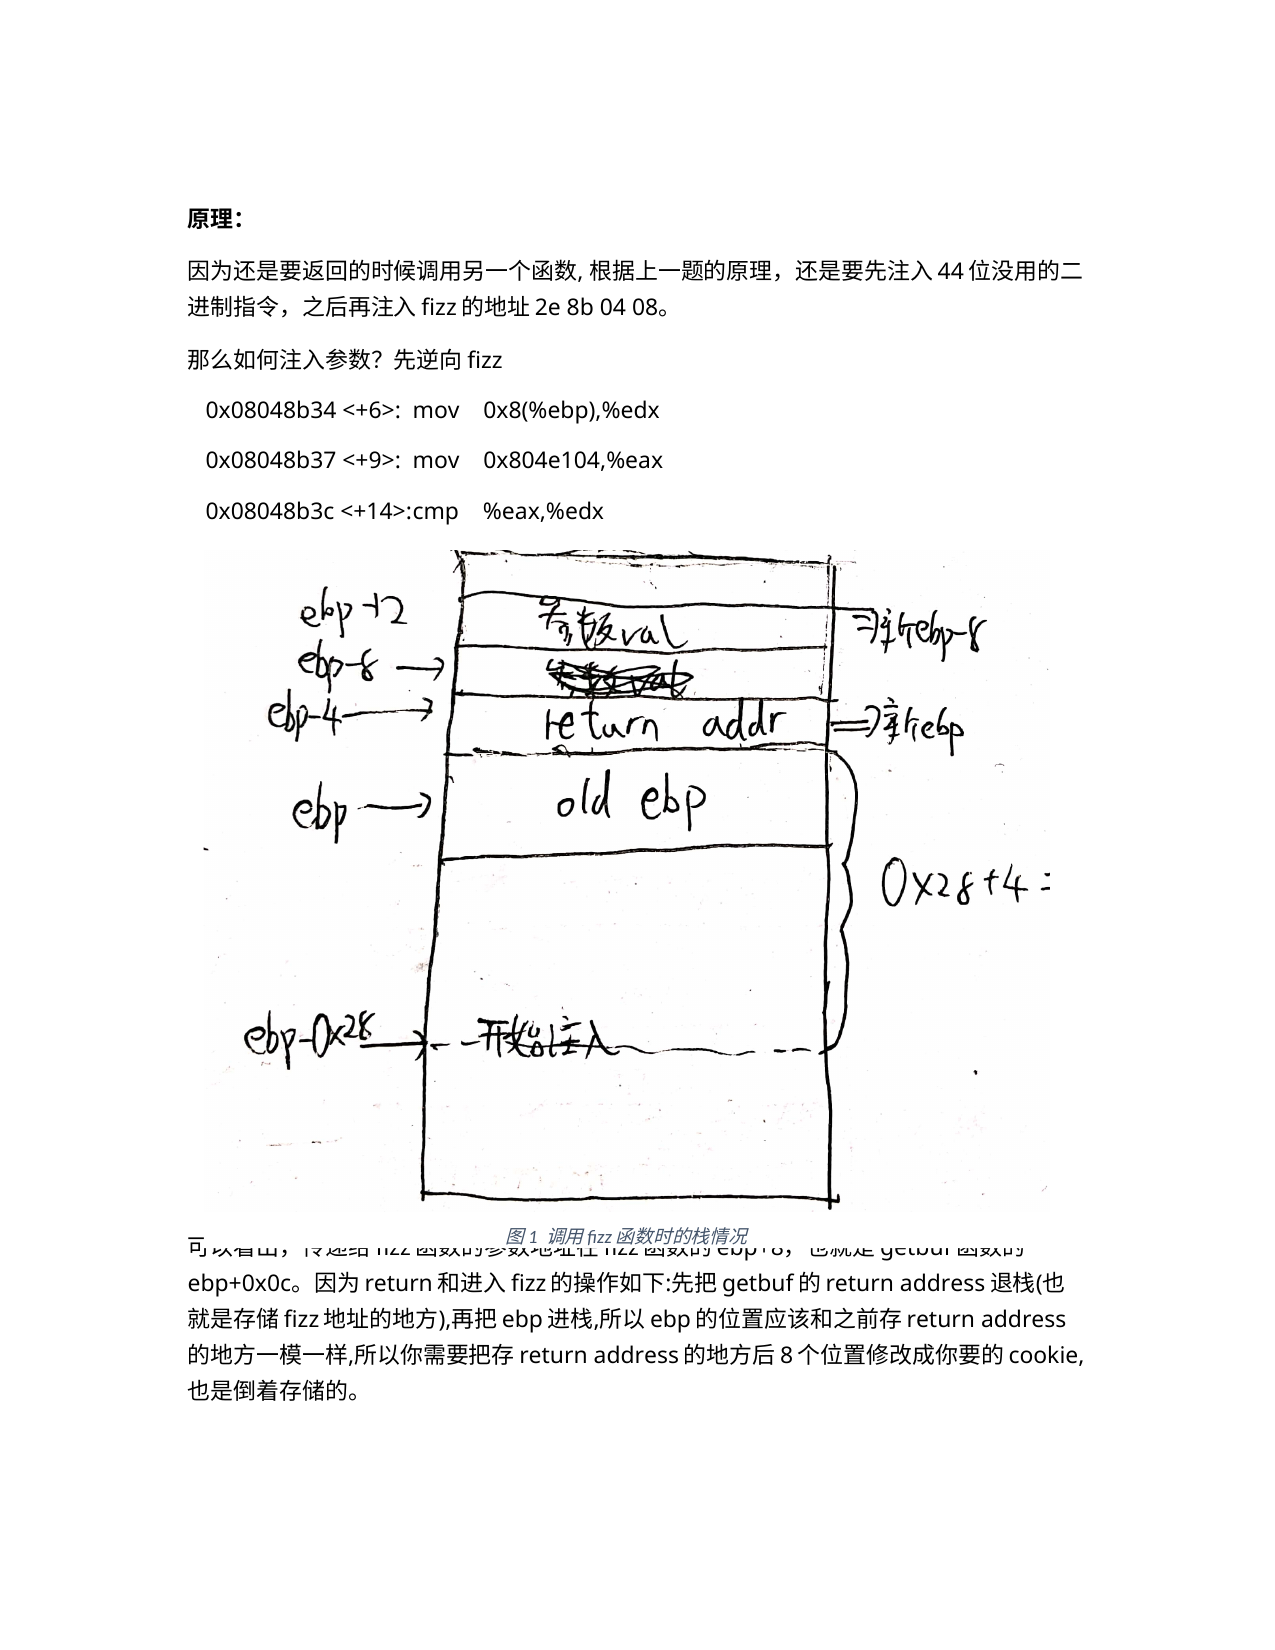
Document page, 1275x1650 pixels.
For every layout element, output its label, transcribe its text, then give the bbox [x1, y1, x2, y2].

text 0x08048b34 <+6>: mov 0x8(%ebp),%edx [187, 394, 1087, 425]
text 0x08048b37 <+9>: mov 0x804e104,%eax [187, 444, 1087, 476]
picture [203, 550, 1050, 1212]
text 0x08048b3c <+14>: cmp %eax,%edx [187, 495, 1087, 526]
text 那么如何注入参数？先逆向fizz [187, 341, 1087, 375]
text 因为还是要返回的时候调用另一个函数, 根据上一题的原理，还是要先注入44位没用的二进制指令，之后再注入fizz的地址2e 8b 04 08。 [187, 253, 1087, 322]
text 原理： [187, 200, 1087, 234]
